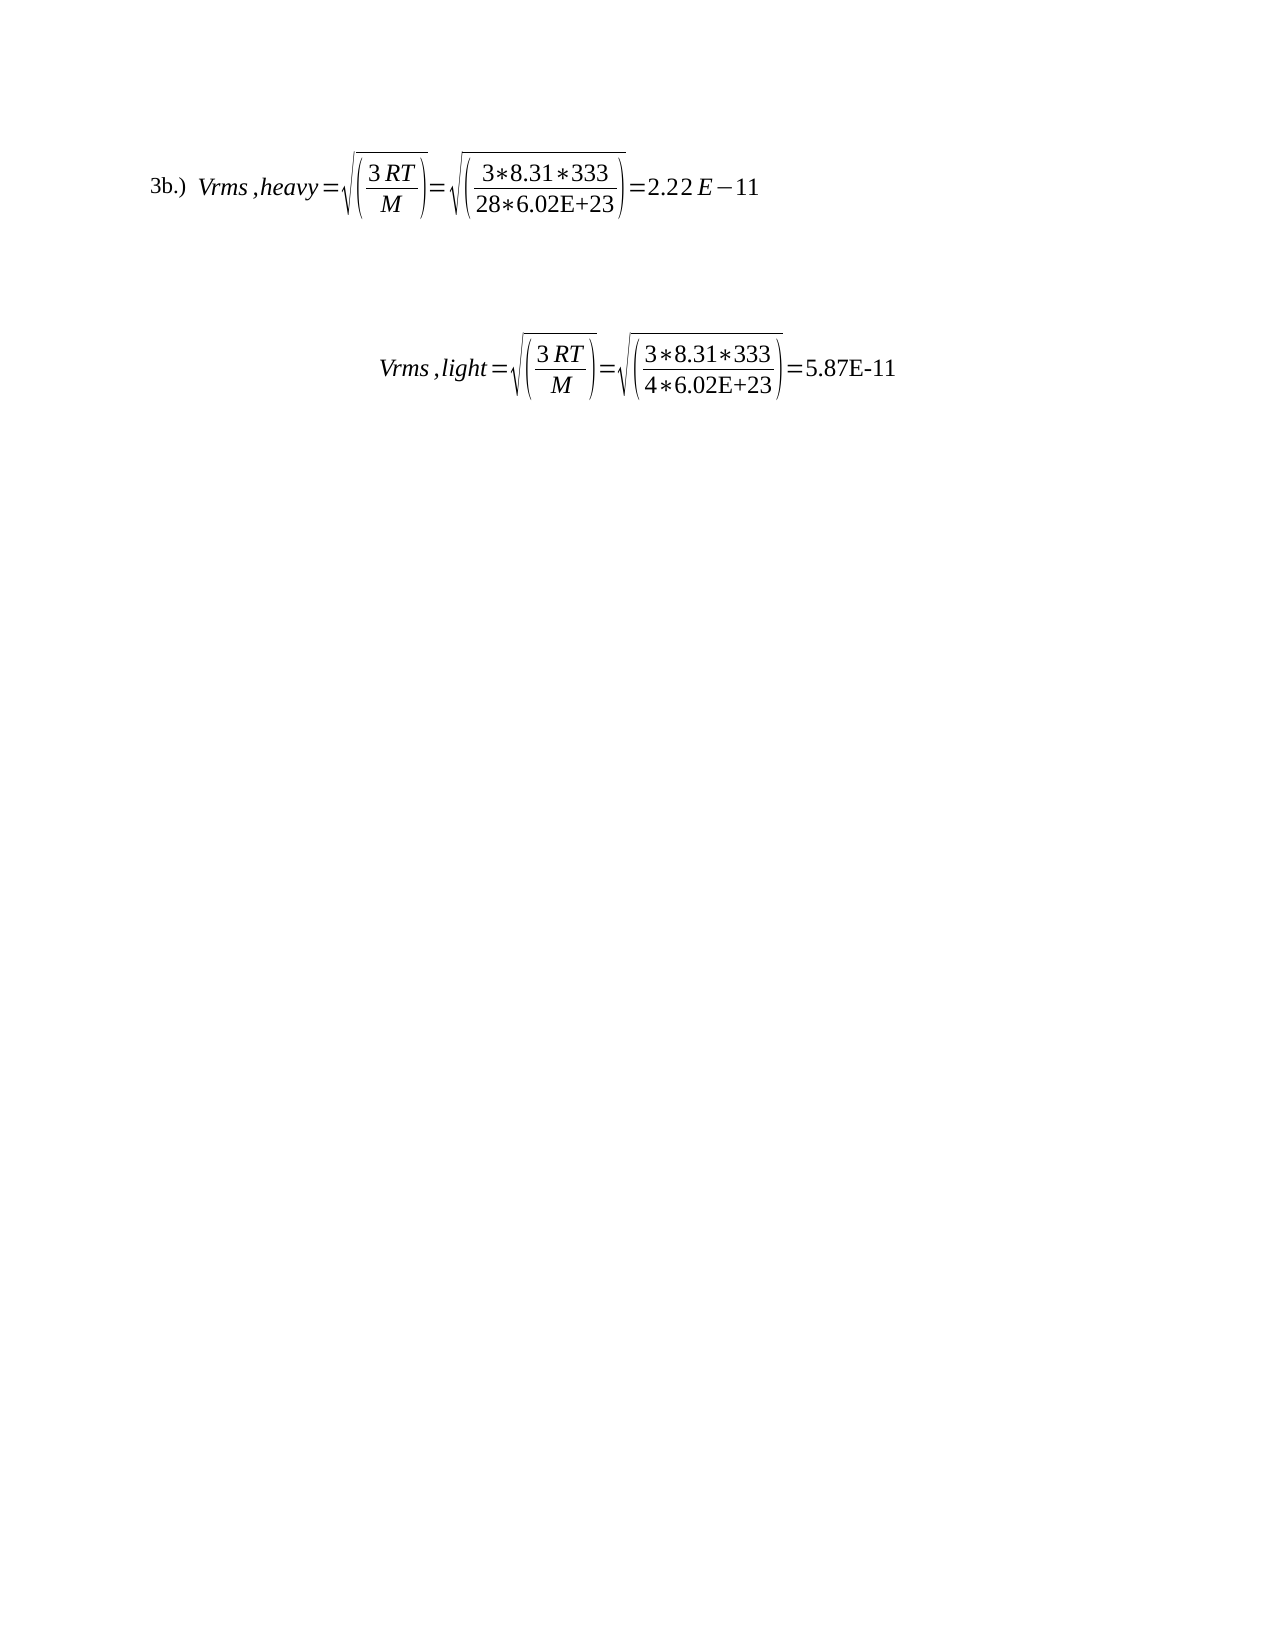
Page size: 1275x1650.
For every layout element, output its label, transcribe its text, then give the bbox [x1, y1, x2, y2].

text 3b.) [150, 150, 1125, 220]
